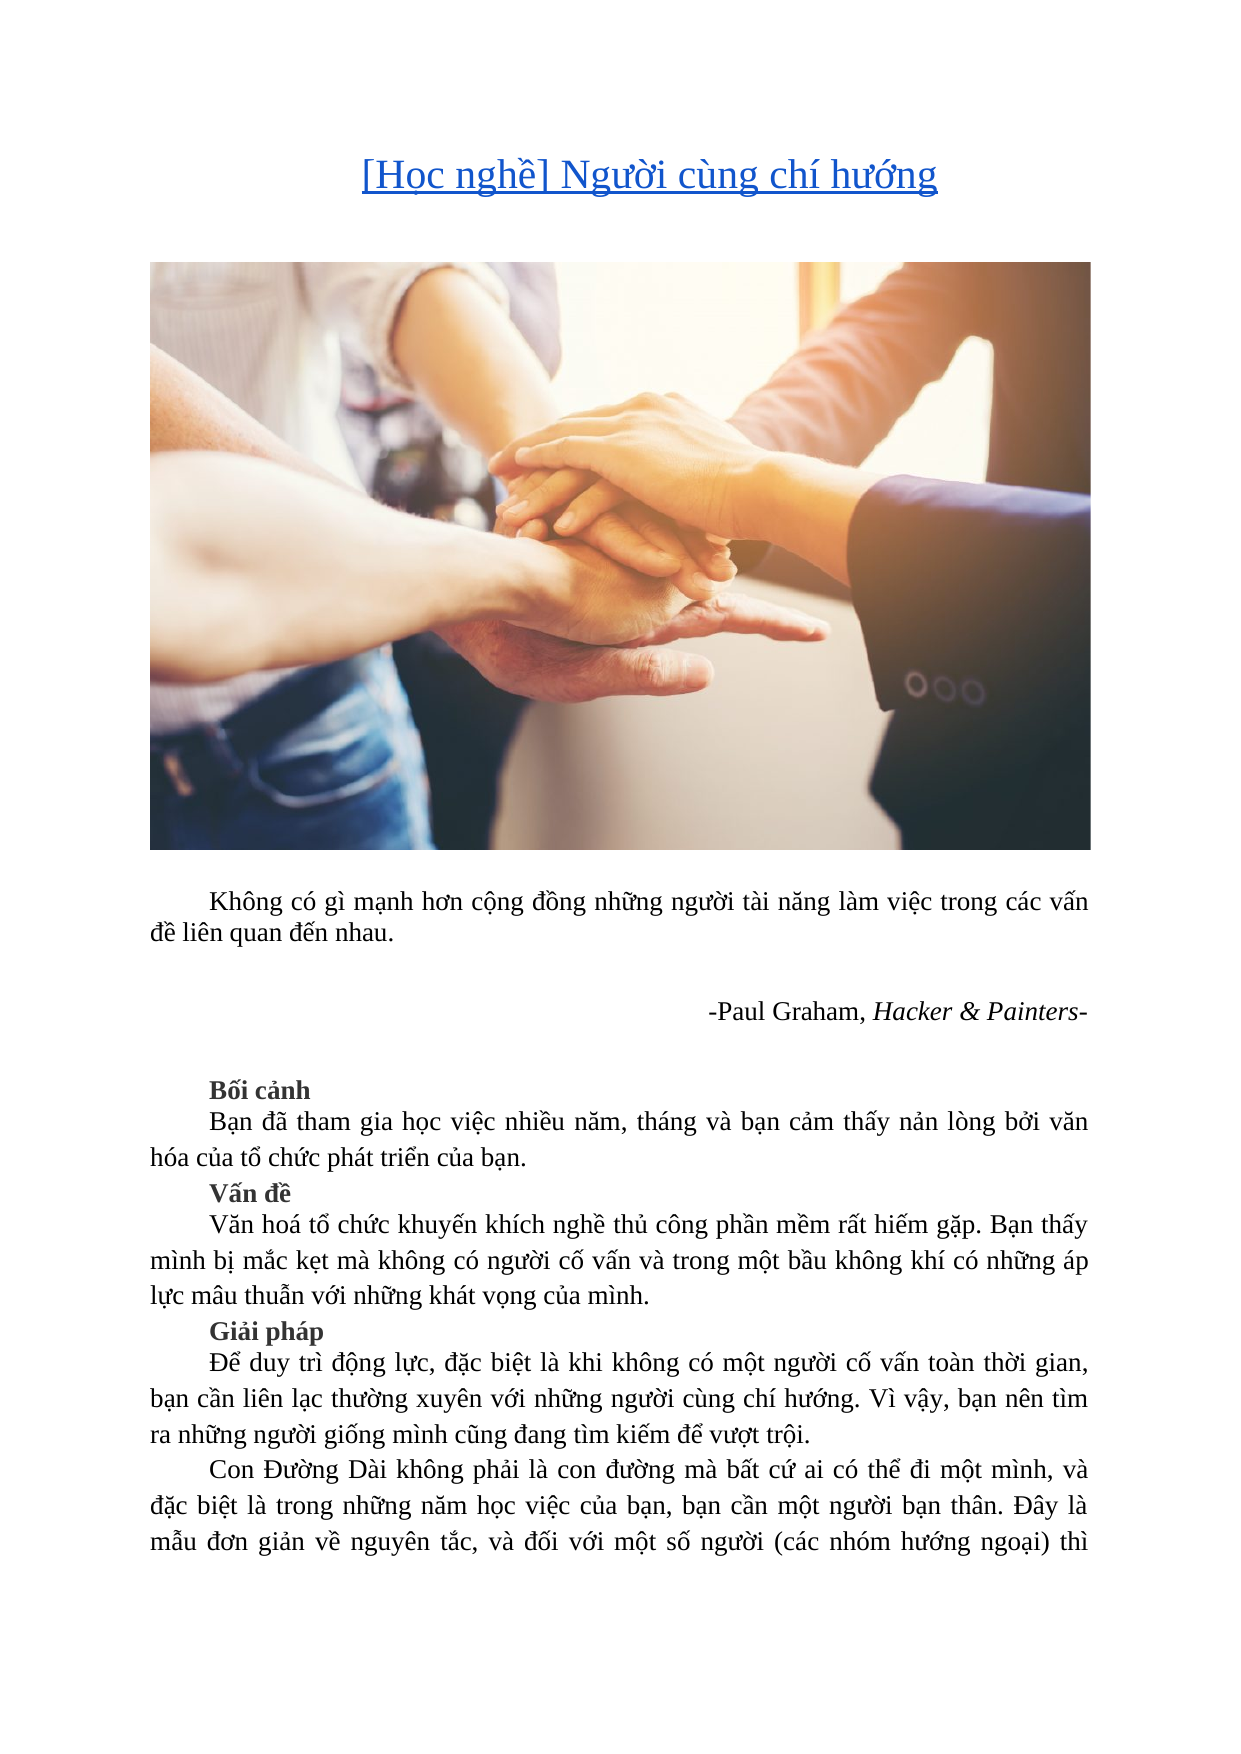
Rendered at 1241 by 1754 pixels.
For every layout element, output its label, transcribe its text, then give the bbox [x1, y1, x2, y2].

subtitle Bối cảnh [150, 1074, 1090, 1105]
text -Paul Graham, Hacker & Painters- [150, 995, 1090, 1026]
text Để duy trì động lực, đặc biệt là khi không có một người cố vấn toàn thời gian, bạn cần liên lạc thường xuyên với những người cùng chí hướng. Vì vậy, bạn nên tìm ra những người giống mình cũng đang tìm kiếm để vượt trội. [150, 1346, 1090, 1449]
text Văn hoá tổ chức khuyến khích nghề thủ công phần mềm rất hiếm gặp. Bạn thấy mình bị mắc kẹt mà không có người cố vấn và trong một bầu không khí có những áp lực mâu thuẫn với những khát vọng của mình. [150, 1208, 1090, 1311]
subtitle [Học nghề] Người cùng chí hướng [150, 150, 1090, 198]
picture [150, 262, 1091, 850]
text Bạn đã tham gia học việc nhiều năm, tháng và bạn cảm thấy nản lòng bởi văn hóa của tổ chức phát triển của bạn. [150, 1105, 1090, 1172]
text Không có gì mạnh hơn cộng đồng những người tài năng làm việc trong các vấn đề liên quan đến nhau. [150, 885, 1090, 947]
subtitle Giải pháp [150, 1315, 1090, 1346]
subtitle Vấn đề [150, 1177, 1090, 1208]
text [150, 1453, 1090, 1583]
